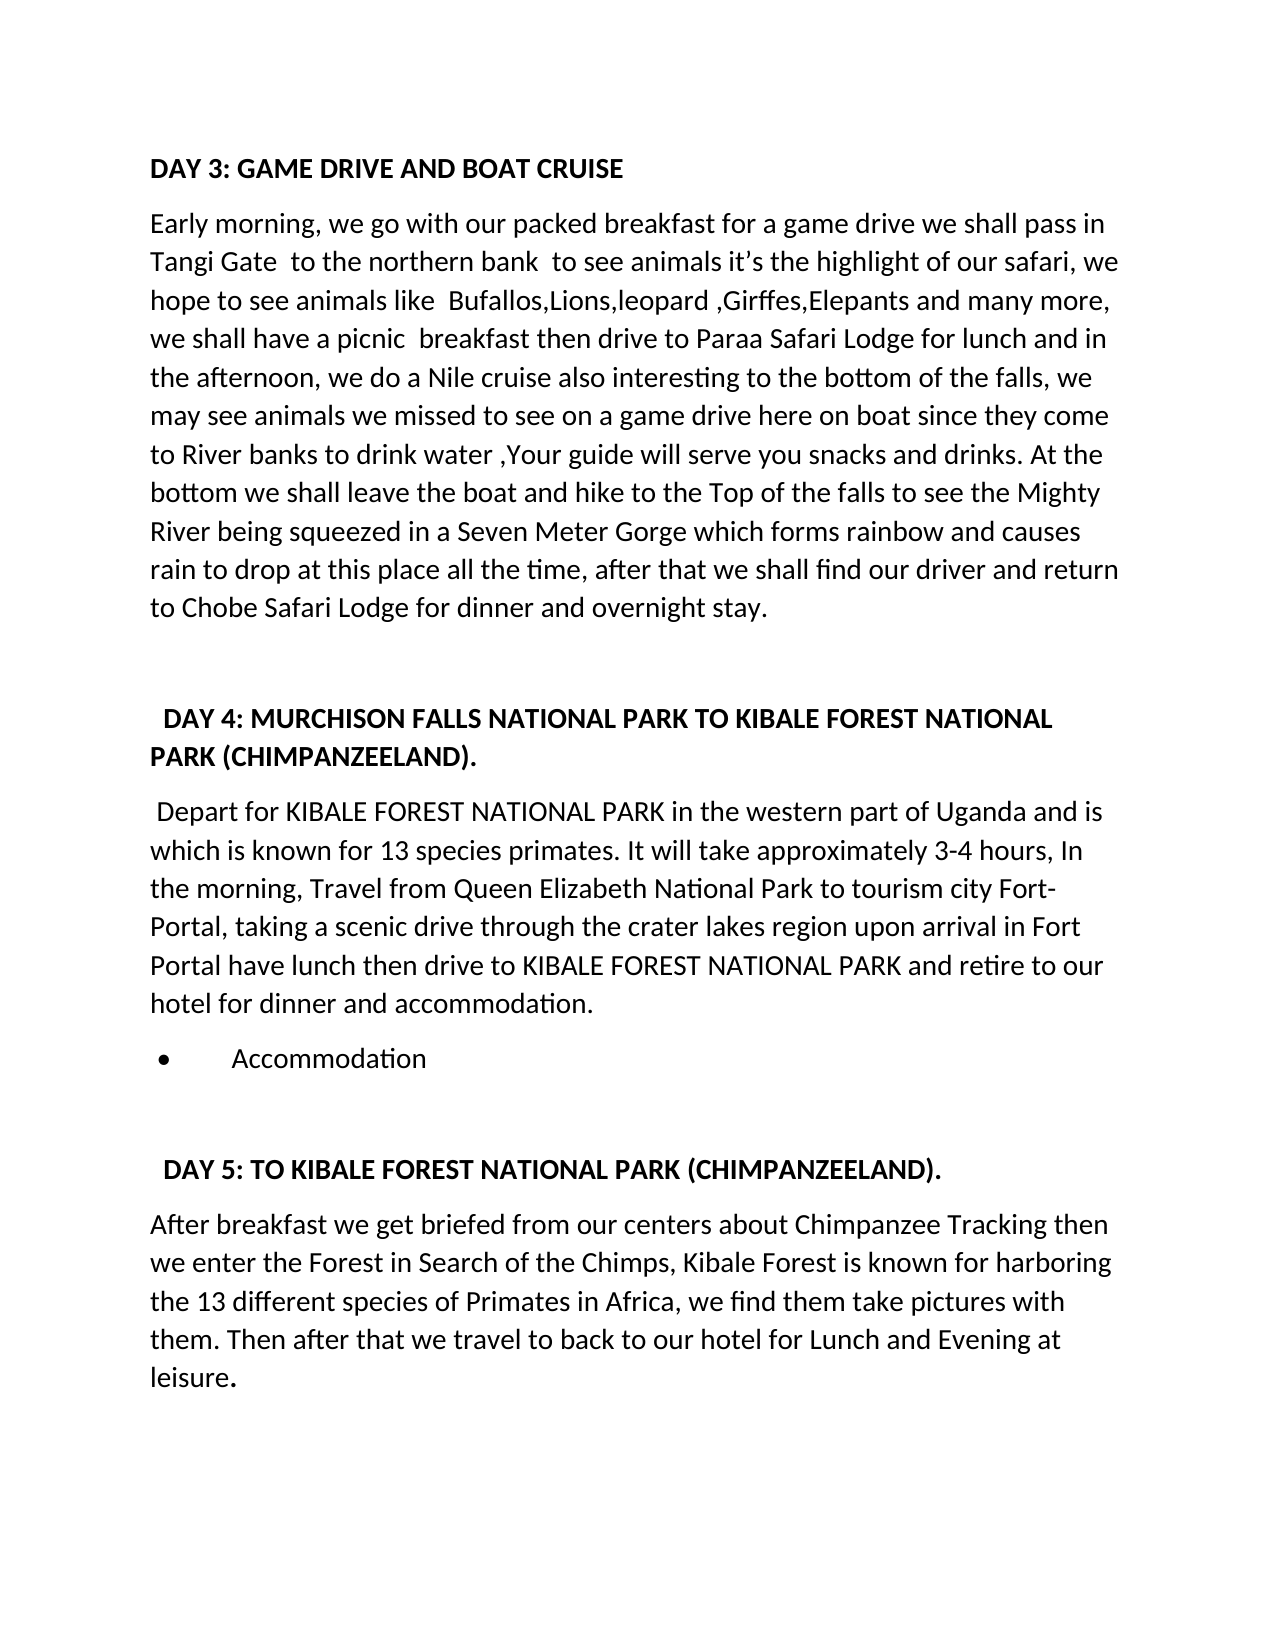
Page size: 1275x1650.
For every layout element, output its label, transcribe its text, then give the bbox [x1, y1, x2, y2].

text Early morning, we go with our packed breakfast for a game drive we shall pass in Tangi Gate to the northern bank to see animals it’s the highlight of our safari, we hope to see animals like Bufallos,Lions,leopard ,Girffes,Elepants and many more, we shall have a picnic breakfast then drive to Paraa Safari Lodge for lunch and in the afternoon, we do a Nile cruise also interesting to the bottom of the falls, we may see animals we missed to see on a game drive here on boat since they come to River banks to drink water ,Your guide will serve you snacks and drinks. At the bottom we shall leave the boat and hike to the Top of the falls to see the Mighty River being squeezed in a Seven Meter Gorge which forms rainbow and causes rain to drop at this place all the time, after that we shall find our driver and return to Chobe Safari Lodge for dinner and overnight stay. [150, 205, 1125, 625]
text Depart for KIBALE FOREST NATIONAL PARK in the western part of Uganda and is which is known for 13 species primates. It will take approximately 3-4 hours, In the morning, Travel from Queen Elizabeth National Park to tourism city Fort- Portal, taking a scenic drive through the crater lakes region upon arrival in Fort Portal have lunch then drive to KIBALE FOREST NATIONAL PARK and retire to our hotel for dinner and accommodation. [150, 793, 1125, 1021]
text • Accommodation [150, 1041, 1125, 1076]
text DAY 5: TO KIBALE FOREST NATIONAL PARK (CHIMPANZEELAND). [150, 1151, 1125, 1186]
text DAY 3: GAME DRIVE AND BOAT CRUISE [150, 150, 1125, 186]
text DAY 4: MURCHISON FALLS NATIONAL PARK TO KIBALE FOREST NATIONAL PARK (CHIMPANZEELAND). [150, 700, 1125, 774]
text After breakfast we get briefed from our centers about Chimpanzee Tracking then we enter the Forest in Search of the Chimps, Kibale Forest is known for harboring the 13 different species of Primates in Africa, we find them take pictures with them. Then after that we travel to back to our hotel for Lunch and Evening at leisure. [150, 1206, 1125, 1395]
